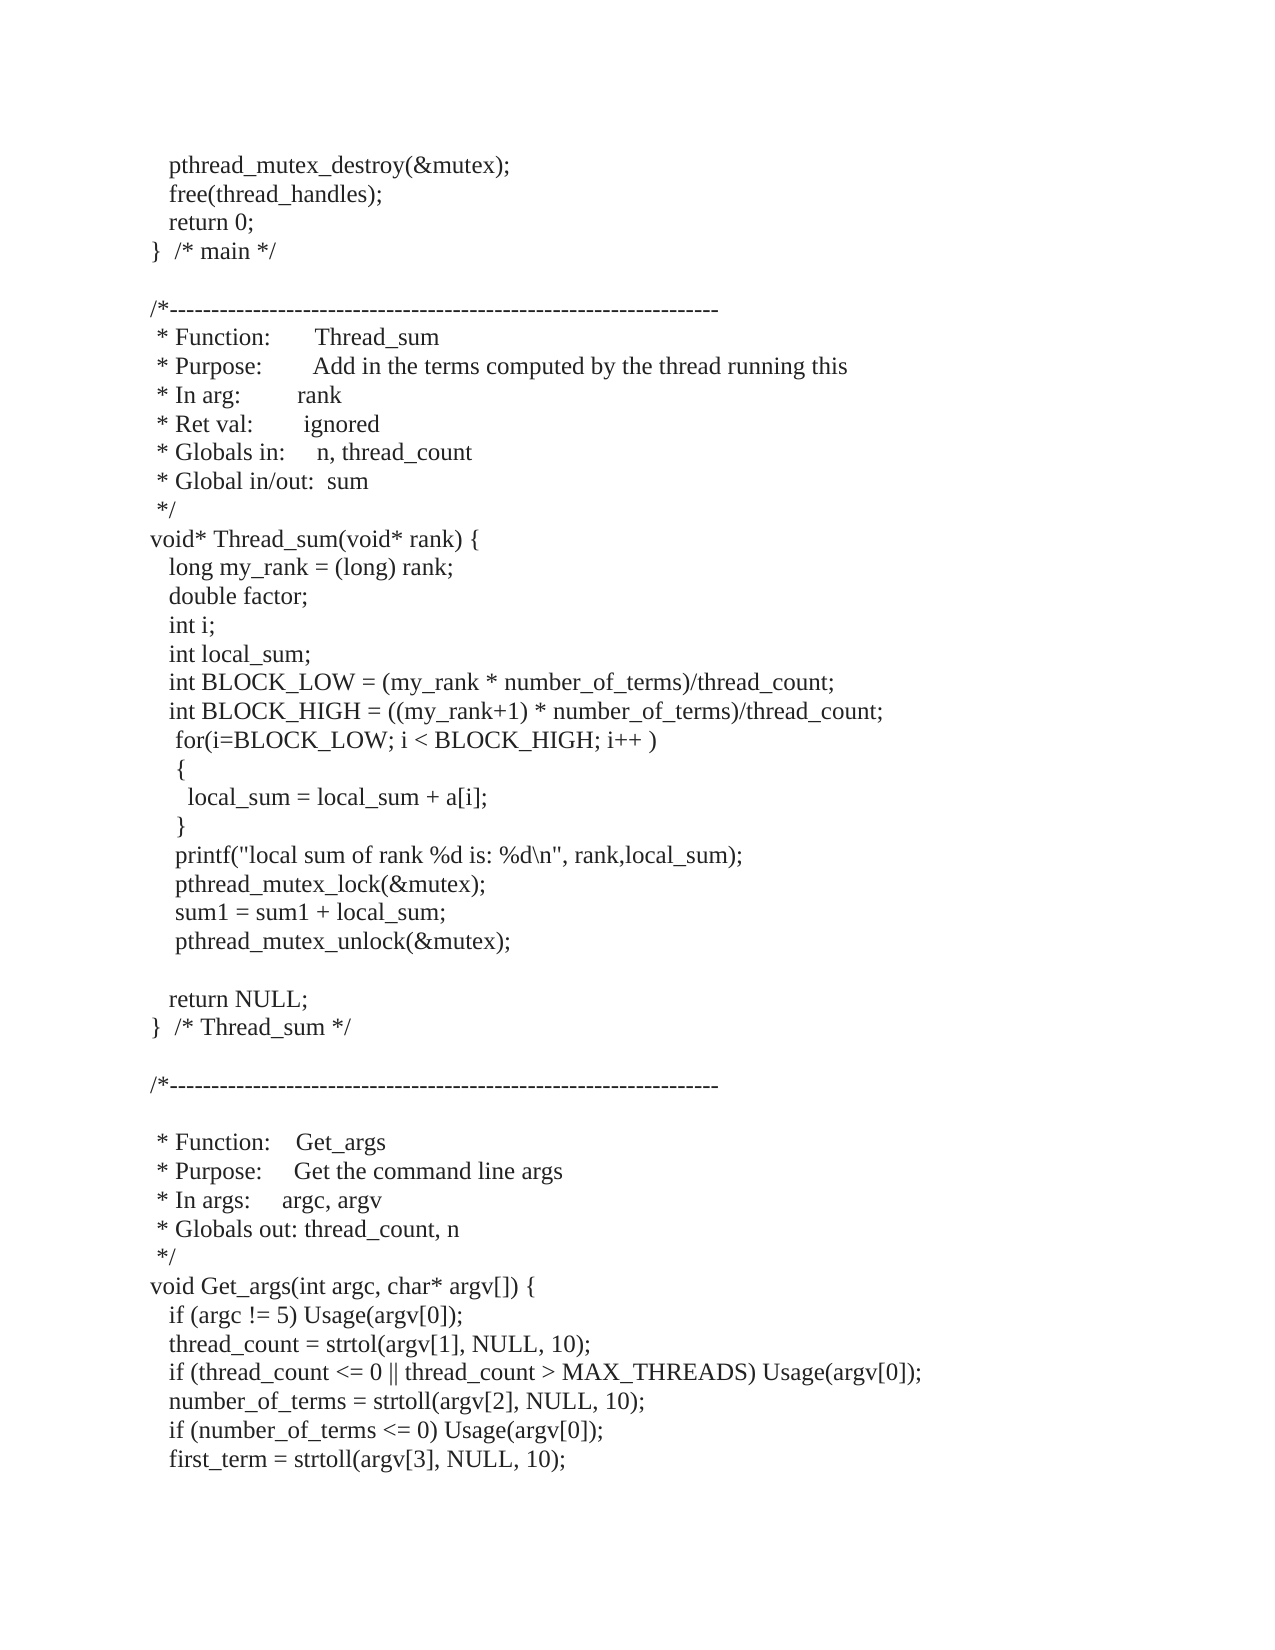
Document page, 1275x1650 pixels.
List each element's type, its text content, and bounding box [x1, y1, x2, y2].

text free(thread_handles); [150, 179, 1125, 207]
text void* Thread_sum(void* rank) { [150, 524, 1125, 552]
text thread_count = strtol(argv[1], NULL, 10); [150, 1329, 1125, 1357]
text for(i=BLOCK_LOW; i < BLOCK_HIGH; i++ ) [150, 725, 1125, 754]
text if (argc != 5) Usage(argv[0]); [150, 1300, 1125, 1329]
text /*------------------------------------------------------------------ [150, 1070, 1125, 1099]
text long my_rank = (long) rank; [150, 552, 1125, 581]
text local_sum = local_sum + a[i]; [150, 782, 1125, 811]
text /*------------------------------------------------------------------ [150, 294, 1125, 322]
text int local_sum; [150, 639, 1125, 667]
text * Ret val: ignored [150, 409, 1125, 437]
text */ [150, 495, 1125, 524]
text * Purpose: Add in the terms computed by the thread running this [150, 351, 1125, 380]
text printf("local sum of rank %d is: %d\n", rank,local_sum); [150, 840, 1125, 869]
text pthread_mutex_unlock(&mutex); [150, 926, 1125, 955]
text * Globals out: thread_count, n [150, 1214, 1125, 1242]
text int i; [150, 610, 1125, 639]
text void Get_args(int argc, char* argv[]) { [150, 1271, 1125, 1300]
text * Function: Thread_sum [150, 322, 1125, 351]
text * Purpose: Get the command line args [150, 1156, 1125, 1185]
text */ [150, 1242, 1125, 1271]
text pthread_mutex_destroy(&mutex); [150, 150, 1125, 179]
text * Globals in: n, thread_count [150, 437, 1125, 466]
text pthread_mutex_lock(&mutex); [150, 869, 1125, 897]
text double factor; [150, 581, 1125, 610]
text return 0; [150, 207, 1125, 236]
text int BLOCK_HIGH = ((my_rank+1) * number_of_terms)/thread_count; [150, 696, 1125, 725]
text int BLOCK_LOW = (my_rank * number_of_terms)/thread_count; [150, 667, 1125, 696]
text } [150, 811, 1125, 840]
text first_term = strtoll(argv[3], NULL, 10); [150, 1444, 1125, 1472]
text * In args: argc, argv [150, 1185, 1125, 1214]
text return NULL; [150, 984, 1125, 1012]
text number_of_terms = strtoll(argv[2], NULL, 10); [150, 1386, 1125, 1415]
text if (number_of_terms <= 0) Usage(argv[0]); [150, 1415, 1125, 1444]
text { [150, 754, 1125, 782]
text * Global in/out: sum [150, 466, 1125, 495]
text } /* Thread_sum */ [150, 1012, 1125, 1041]
text sum1 = sum1 + local_sum; [150, 897, 1125, 926]
text } /* main */ [150, 236, 1125, 265]
text * In arg: rank [150, 380, 1125, 409]
text if (thread_count <= 0 || thread_count > MAX_THREADS) Usage(argv[0]); [150, 1357, 1125, 1386]
text * Function: Get_args [150, 1127, 1125, 1156]
